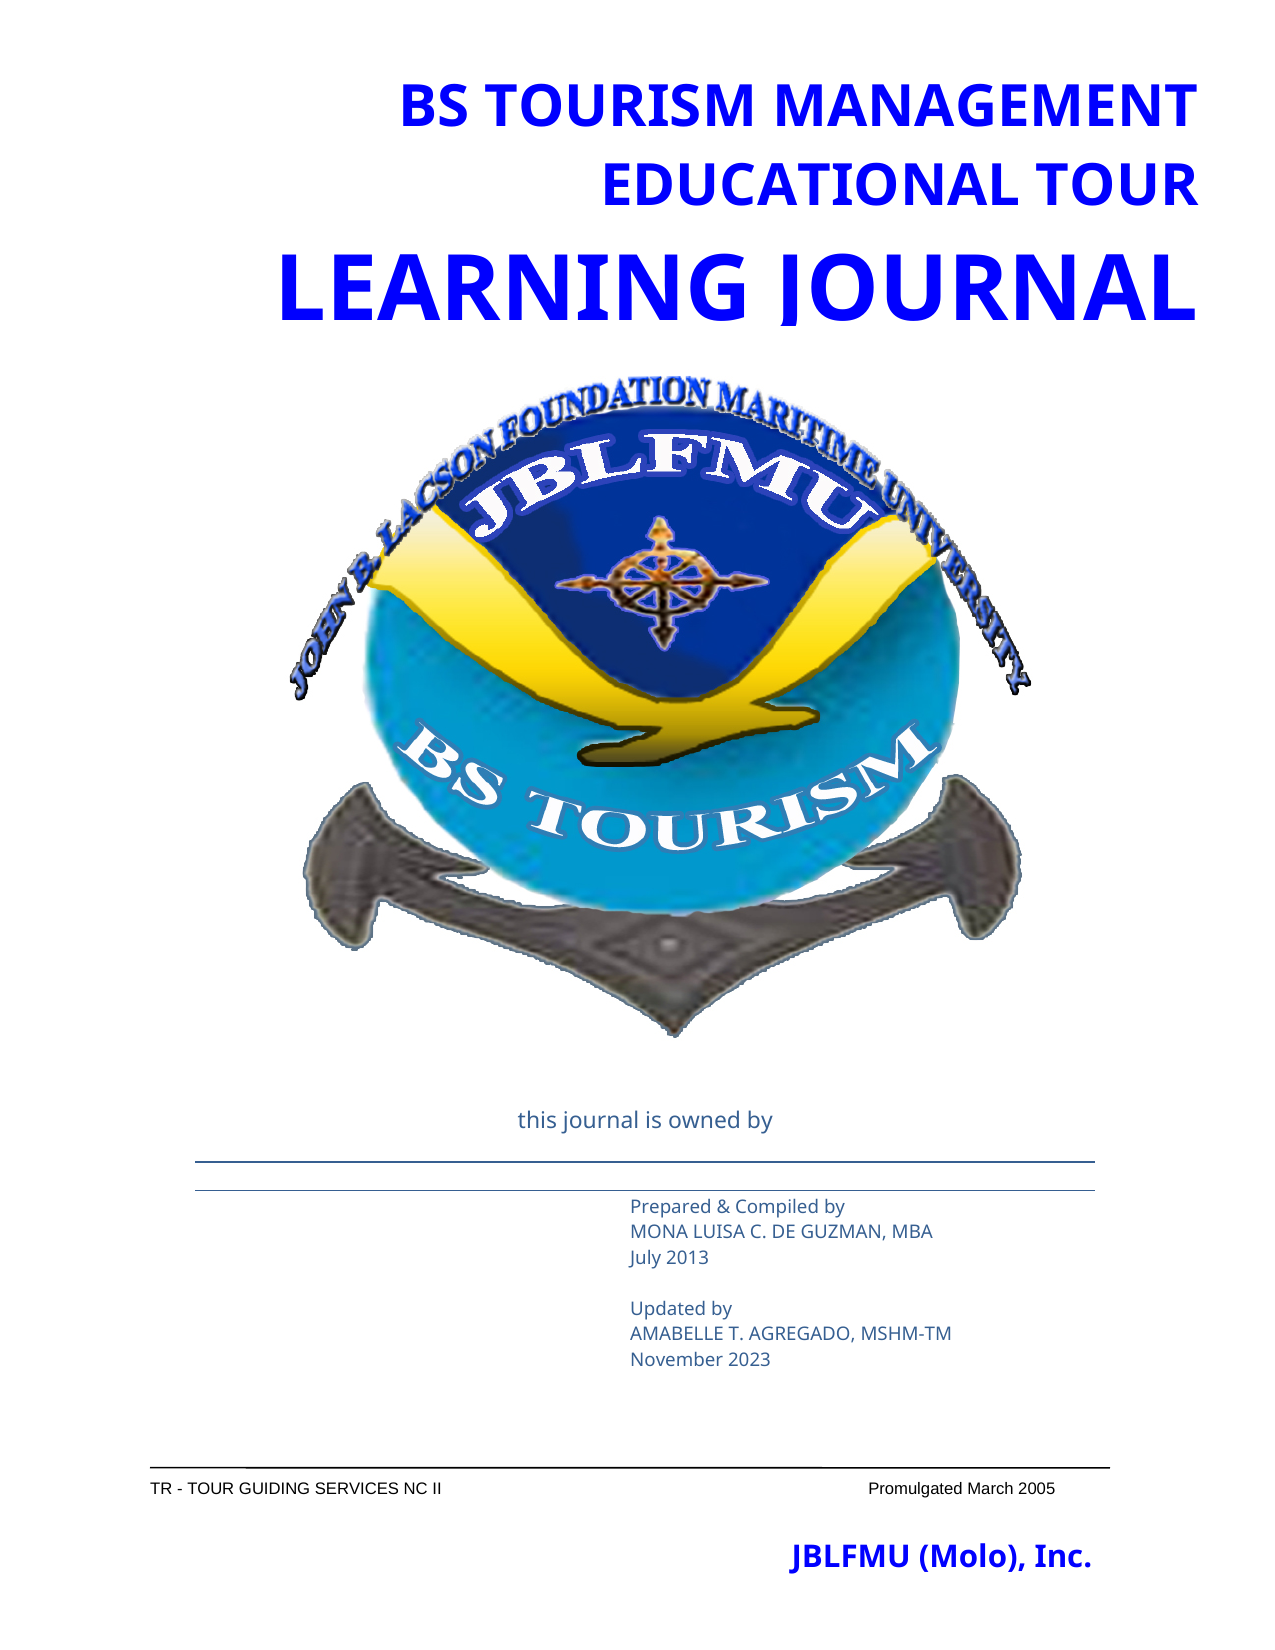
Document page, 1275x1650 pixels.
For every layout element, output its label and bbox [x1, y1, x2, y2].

picture [266, 331, 1051, 1075]
